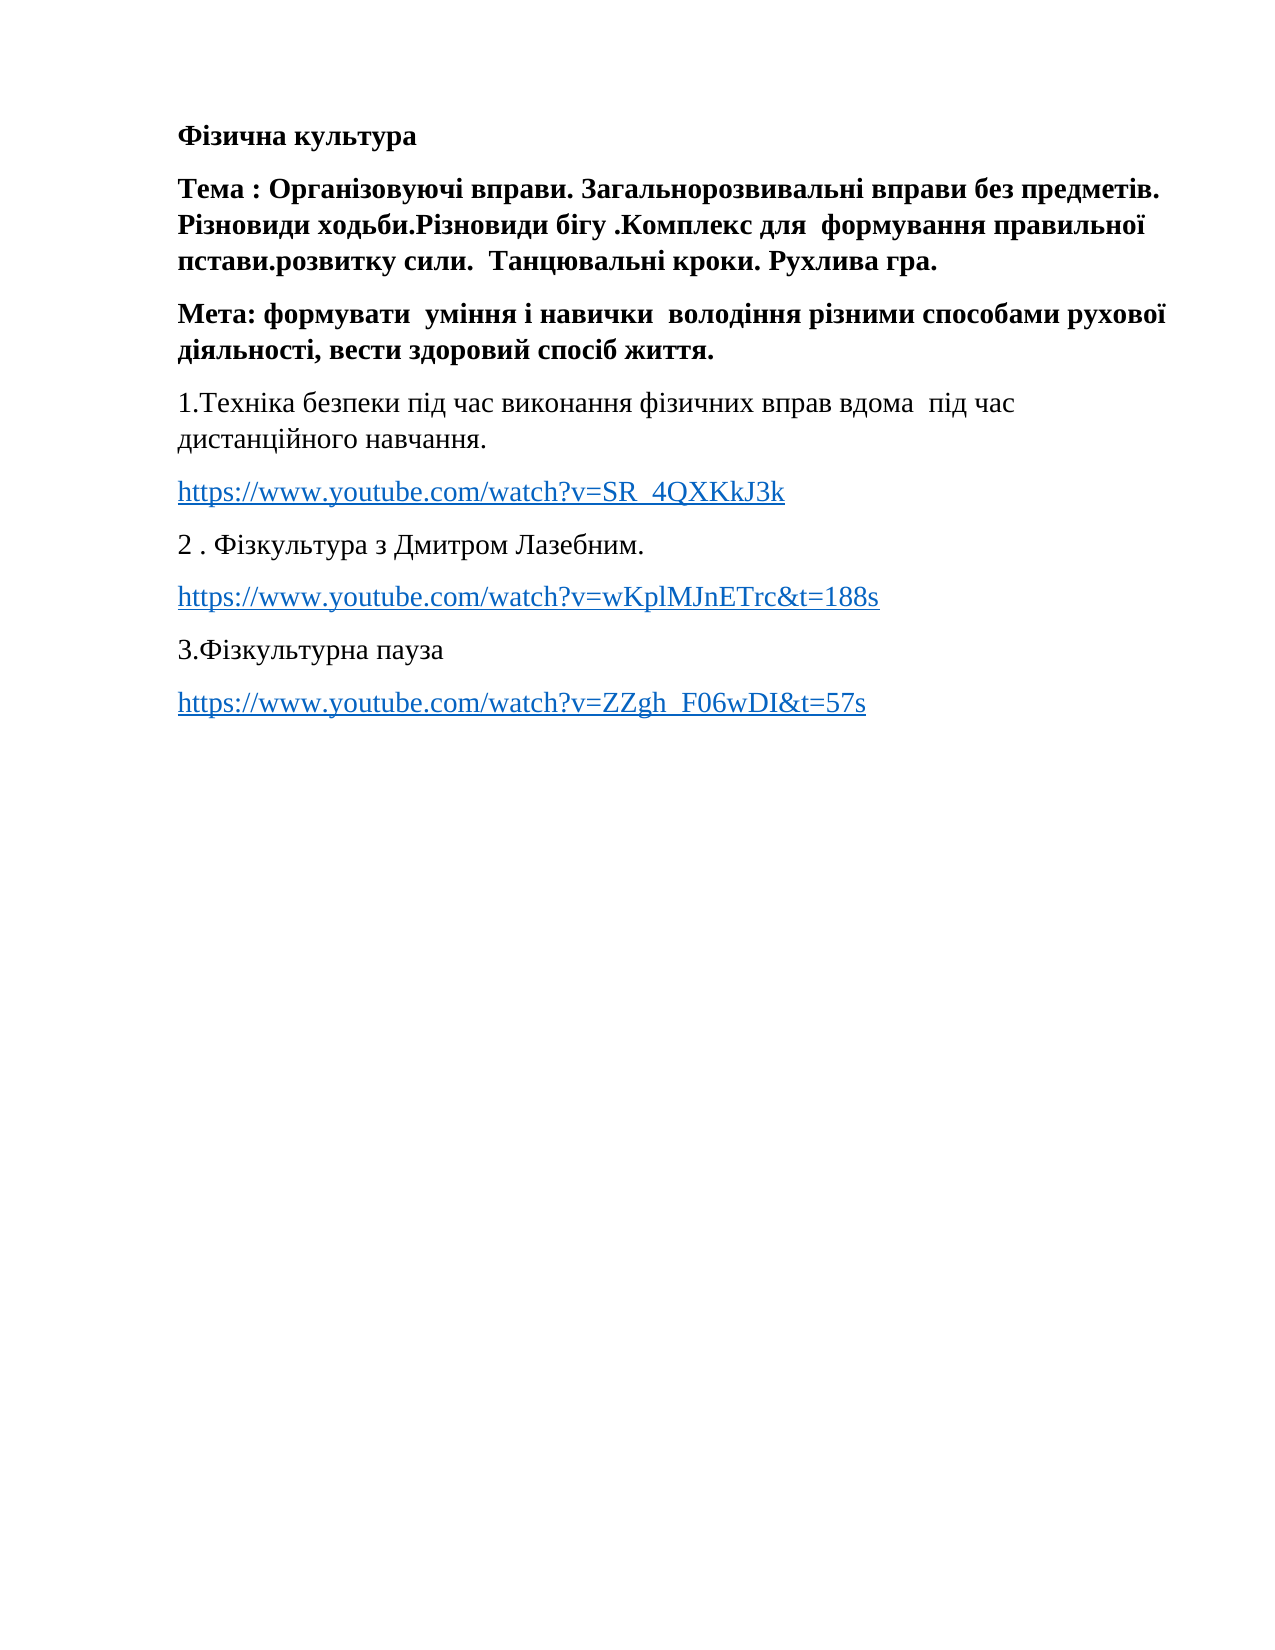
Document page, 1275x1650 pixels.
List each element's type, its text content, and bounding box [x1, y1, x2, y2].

text https://www.youtube.com/watch?v=ZZgh_F06wDI&t=57s [177, 685, 1186, 719]
text 2 . Фізкультура з Дмитром Лазебним. [177, 527, 1186, 560]
text https://www.youtube.com/watch?v=SR_4QXKkJ3k [177, 474, 1186, 507]
text Мета: формувати уміння і навички володіння різними способами рухової діяльності, вести здоровий спосіб життя. [177, 296, 1186, 366]
text Фізична культура [177, 118, 1186, 152]
text https://www.youtube.com/watch?v=wKplMJnETrc&t=188s [177, 579, 1186, 613]
text Тема : Організовуючі вправи. Загальнорозвивальні вправи без предметів. Різновиди ходьби.Різновиди бігу .Комплекс для формування правильної пстави.розвитку сили. Танцювальні кроки. Рухлива гра. [177, 171, 1186, 277]
text 1.Техніка безпеки під час виконання фізичних вправ вдома під час дистанційного навчання. [177, 385, 1186, 455]
text 3.Фізкультурна пауза [177, 632, 1186, 666]
